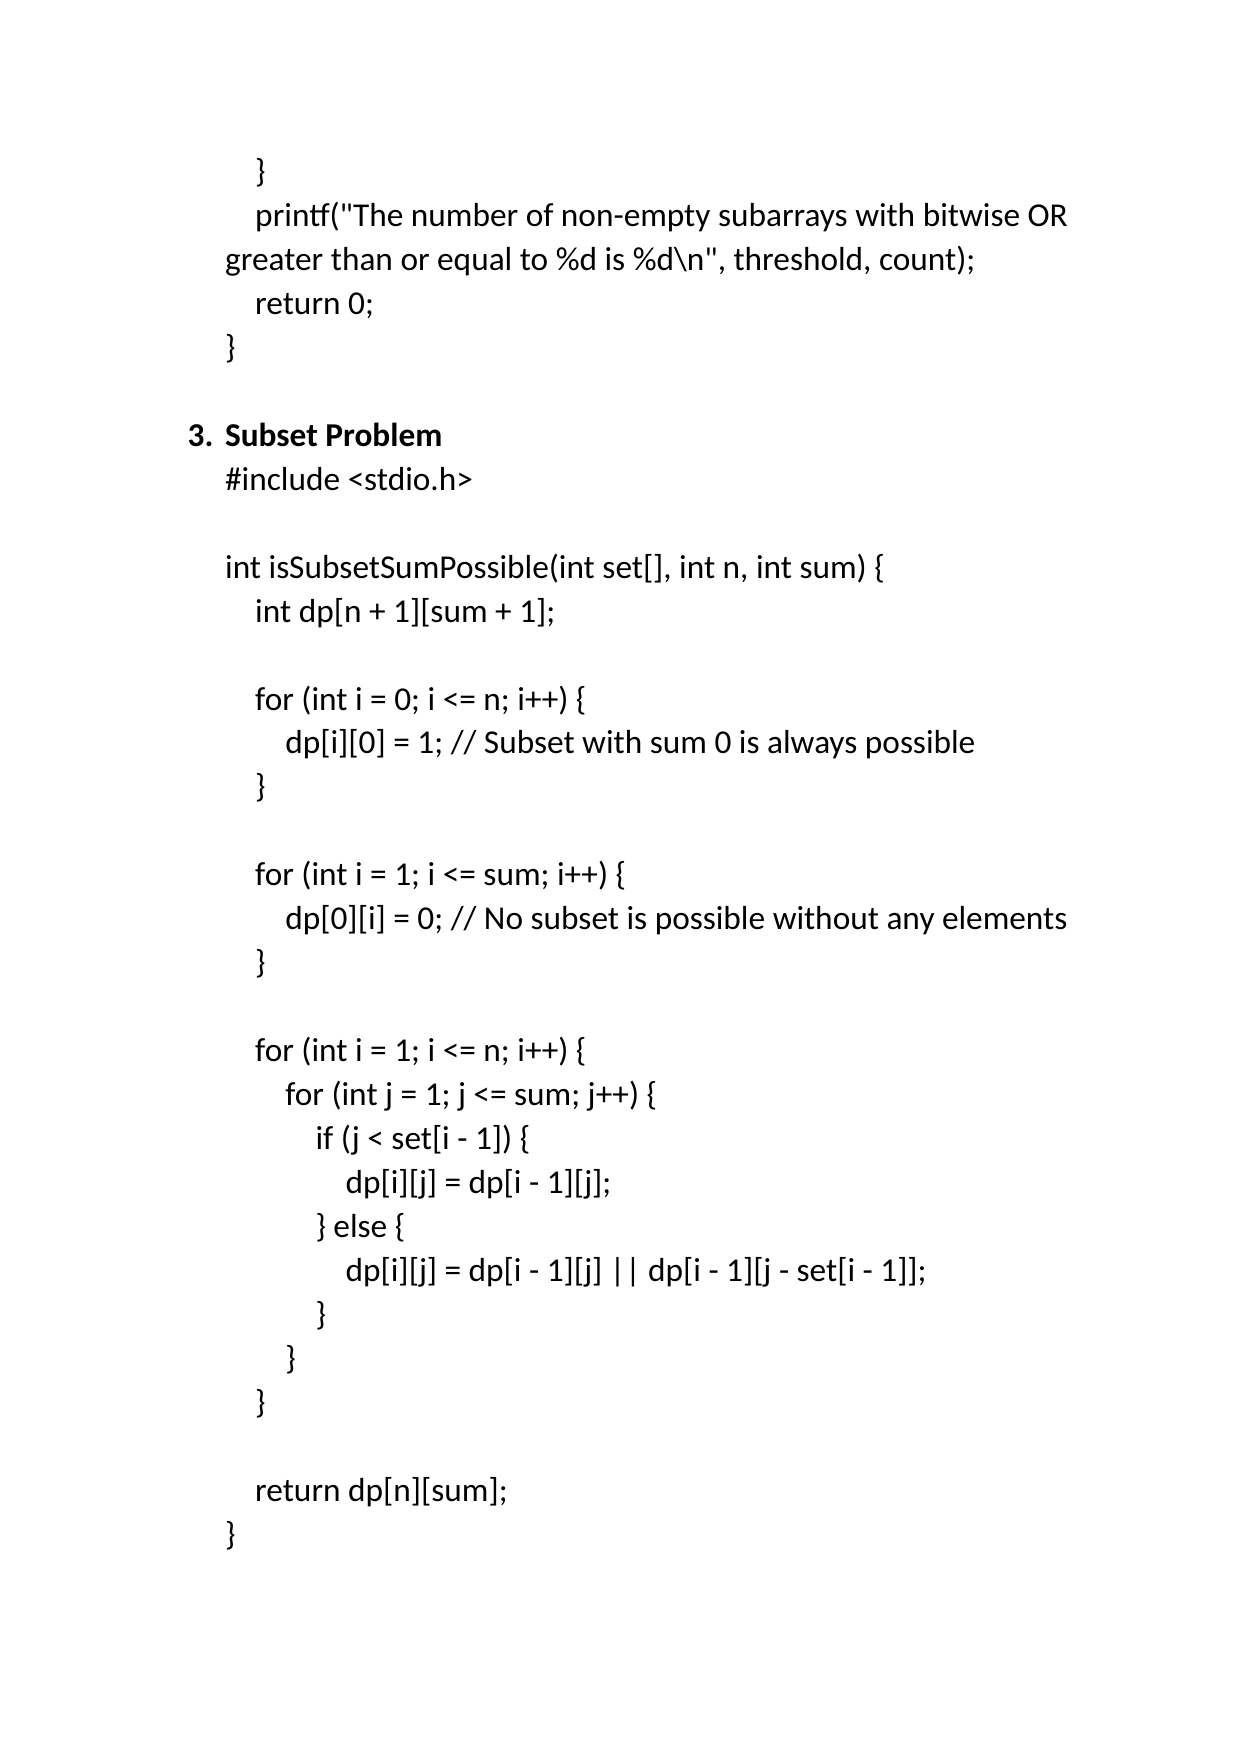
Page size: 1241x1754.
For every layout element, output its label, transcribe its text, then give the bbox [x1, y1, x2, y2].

list int dp[n + 1][sum + 1]; [225, 589, 1090, 630]
list if (j < set[i - 1]) { [225, 1117, 1090, 1158]
list } [225, 765, 1090, 806]
list Subset Problem [187, 414, 1090, 454]
list dp[i][0] = 1; // Subset with sum 0 is always possible [225, 721, 1090, 762]
list return 0; [225, 282, 1090, 323]
list for (int i = 0; i <= n; i++) { [225, 677, 1090, 718]
list return dp[n][sum]; [225, 1469, 1090, 1509]
list int isSubsetSumPossible(int set[], int n, int sum) { [225, 546, 1090, 586]
list } [225, 326, 1090, 367]
list } [225, 1293, 1090, 1334]
list #include <stdio.h> [225, 458, 1090, 498]
list } [225, 1513, 1090, 1553]
list for (int i = 1; i <= sum; i++) { [225, 853, 1090, 894]
list dp[0][i] = 0; // No subset is possible without any elements [225, 897, 1090, 938]
list printf("The number of non-empty subarrays with bitwise OR greater than or equal to %d is %d\n", threshold, count); [225, 194, 1090, 279]
list } [225, 1337, 1090, 1378]
list } [225, 941, 1090, 982]
list dp[i][j] = dp[i - 1][j]; [225, 1161, 1090, 1202]
list } else { [225, 1205, 1090, 1246]
list dp[i][j] = dp[i - 1][j] || dp[i - 1][j - set[i - 1]]; [225, 1249, 1090, 1290]
list for (int i = 1; i <= n; i++) { [225, 1029, 1090, 1070]
list } [225, 150, 1090, 191]
list for (int j = 1; j <= sum; j++) { [225, 1073, 1090, 1114]
list } [225, 1381, 1090, 1422]
